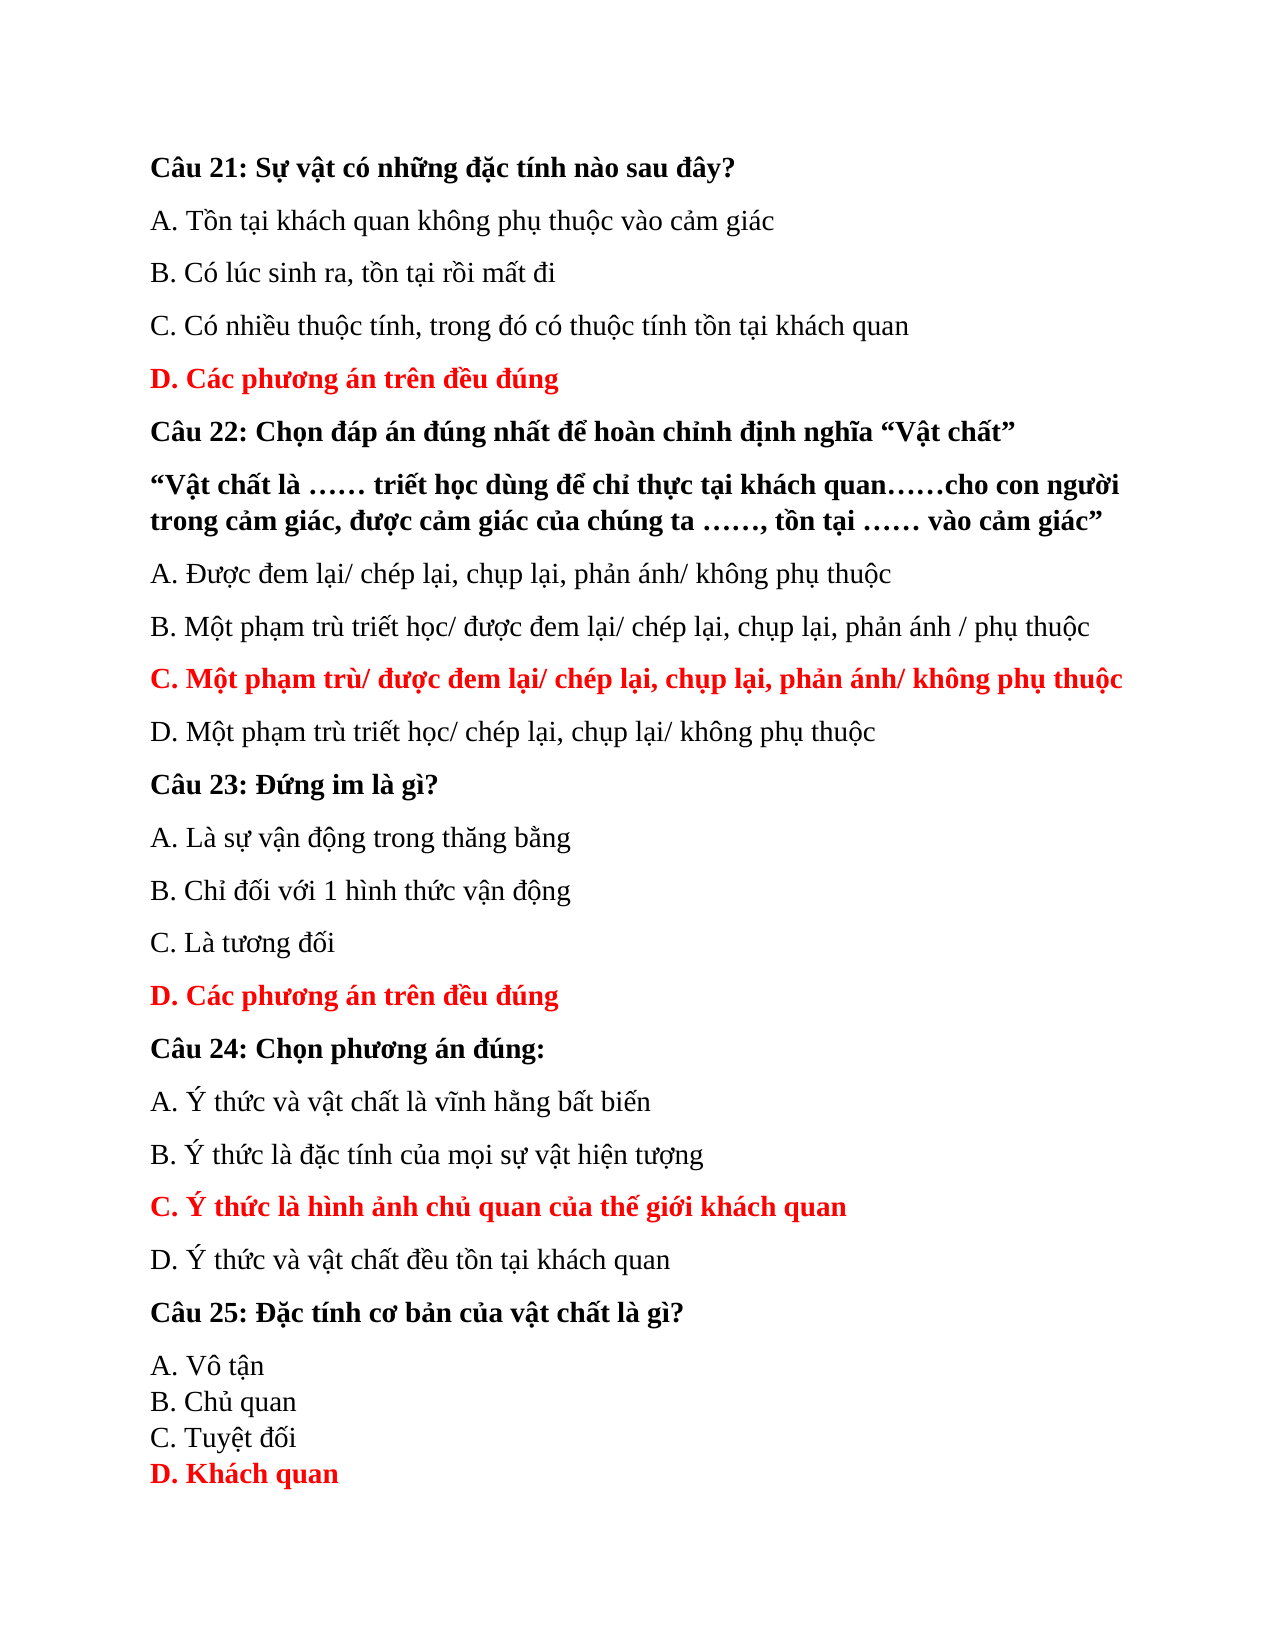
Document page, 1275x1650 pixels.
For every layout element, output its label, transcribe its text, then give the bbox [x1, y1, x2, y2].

text Câu 21: Sự vật có những đặc tính nào sau đây? [150, 150, 1125, 183]
text C. Một phạm trù/ được đem lại/ chép lại, chụp lại, phản ánh/ không phụ thuộc [150, 661, 1125, 695]
text D. Các phương án trên đều đúng [150, 978, 1125, 1012]
text Câu 24: Chọn phương án đúng: [150, 1031, 1125, 1065]
text Câu 22: Chọn đáp án đúng nhất để hoàn chỉnh định nghĩa “Vật chất” [150, 414, 1125, 448]
text B. Ý thức là đặc tính của mọi sự vật hiện tượng [150, 1137, 1125, 1170]
text A. Ý thức và vật chất là vĩnh hằng bất biến [150, 1084, 1125, 1117]
text Câu 23: Đứng im là gì? [150, 767, 1125, 801]
text C. Có nhiều thuộc tính, trong đó có thuộc tính tồn tại khách quan [150, 308, 1125, 342]
text D. Ý thức và vật chất đều tồn tại khách quan [150, 1242, 1125, 1276]
text A. Tồn tại khách quan không phụ thuộc vào cảm giác [150, 203, 1125, 236]
text B. Có lúc sinh ra, tồn tại rồi mất đi [150, 256, 1125, 289]
text C. Là tương đối [150, 926, 1125, 959]
text A. Được đem lại/ chép lại, chụp lại, phản ánh/ không phụ thuộc [150, 556, 1125, 589]
text C. Ý thức là hình ảnh chủ quan của thế giới khách quan [150, 1189, 1125, 1223]
text A. Vô tận B. Chủ quan C. Tuyệt đối D. Khách quan [150, 1348, 1125, 1490]
text Câu 25: Đặc tính cơ bản của vật chất là gì? [150, 1295, 1125, 1329]
text A. Là sự vận động trong thăng bằng [150, 820, 1125, 853]
text D. Một phạm trù triết học/ chép lại, chụp lại/ không phụ thuộc [150, 714, 1125, 748]
text B. Chỉ đối với 1 hình thức vận động [150, 873, 1125, 906]
text “Vật chất là …… triết học dùng để chỉ thực tại khách quan……cho con người trong cảm giác, được cảm giác của chúng ta ……, tồn tại …… vào cảm giác” [150, 467, 1125, 537]
text D. Các phương án trên đều đúng [150, 361, 1125, 395]
text B. Một phạm trù triết học/ được đem lại/ chép lại, chụp lại, phản ánh / phụ thuộc [150, 609, 1125, 642]
